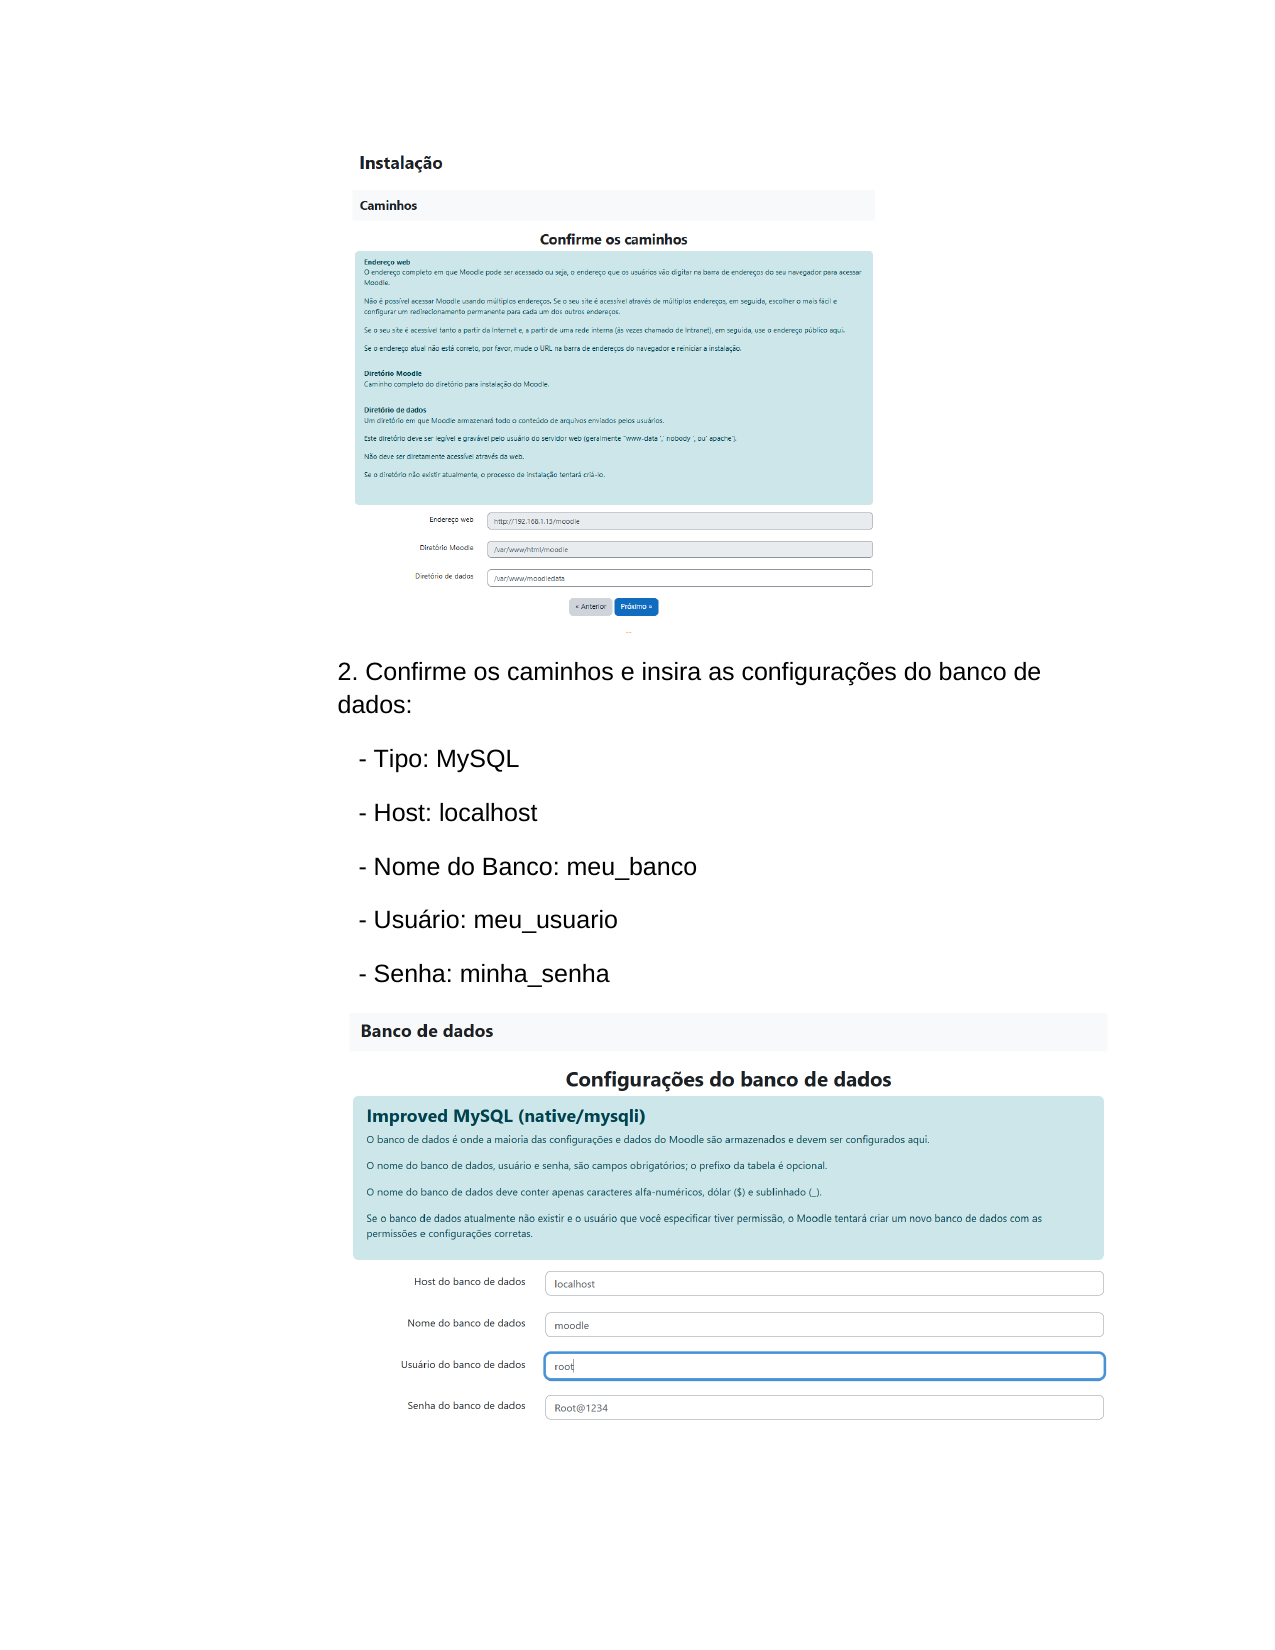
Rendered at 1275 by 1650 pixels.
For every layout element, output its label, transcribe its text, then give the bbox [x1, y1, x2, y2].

picture [337, 1013, 1122, 1421]
text - Nome do Banco: meu_banco [337, 852, 1087, 880]
picture [337, 150, 910, 633]
text - Senha: minha_senha [337, 959, 1087, 988]
text 2. Confirme os caminhos e insira as configurações do banco de dados: [337, 657, 1087, 719]
text - Host: localhost [337, 798, 1087, 826]
text - Usuário: meu_usuario [337, 905, 1087, 934]
text - Tipo: MySQL [337, 744, 1087, 773]
